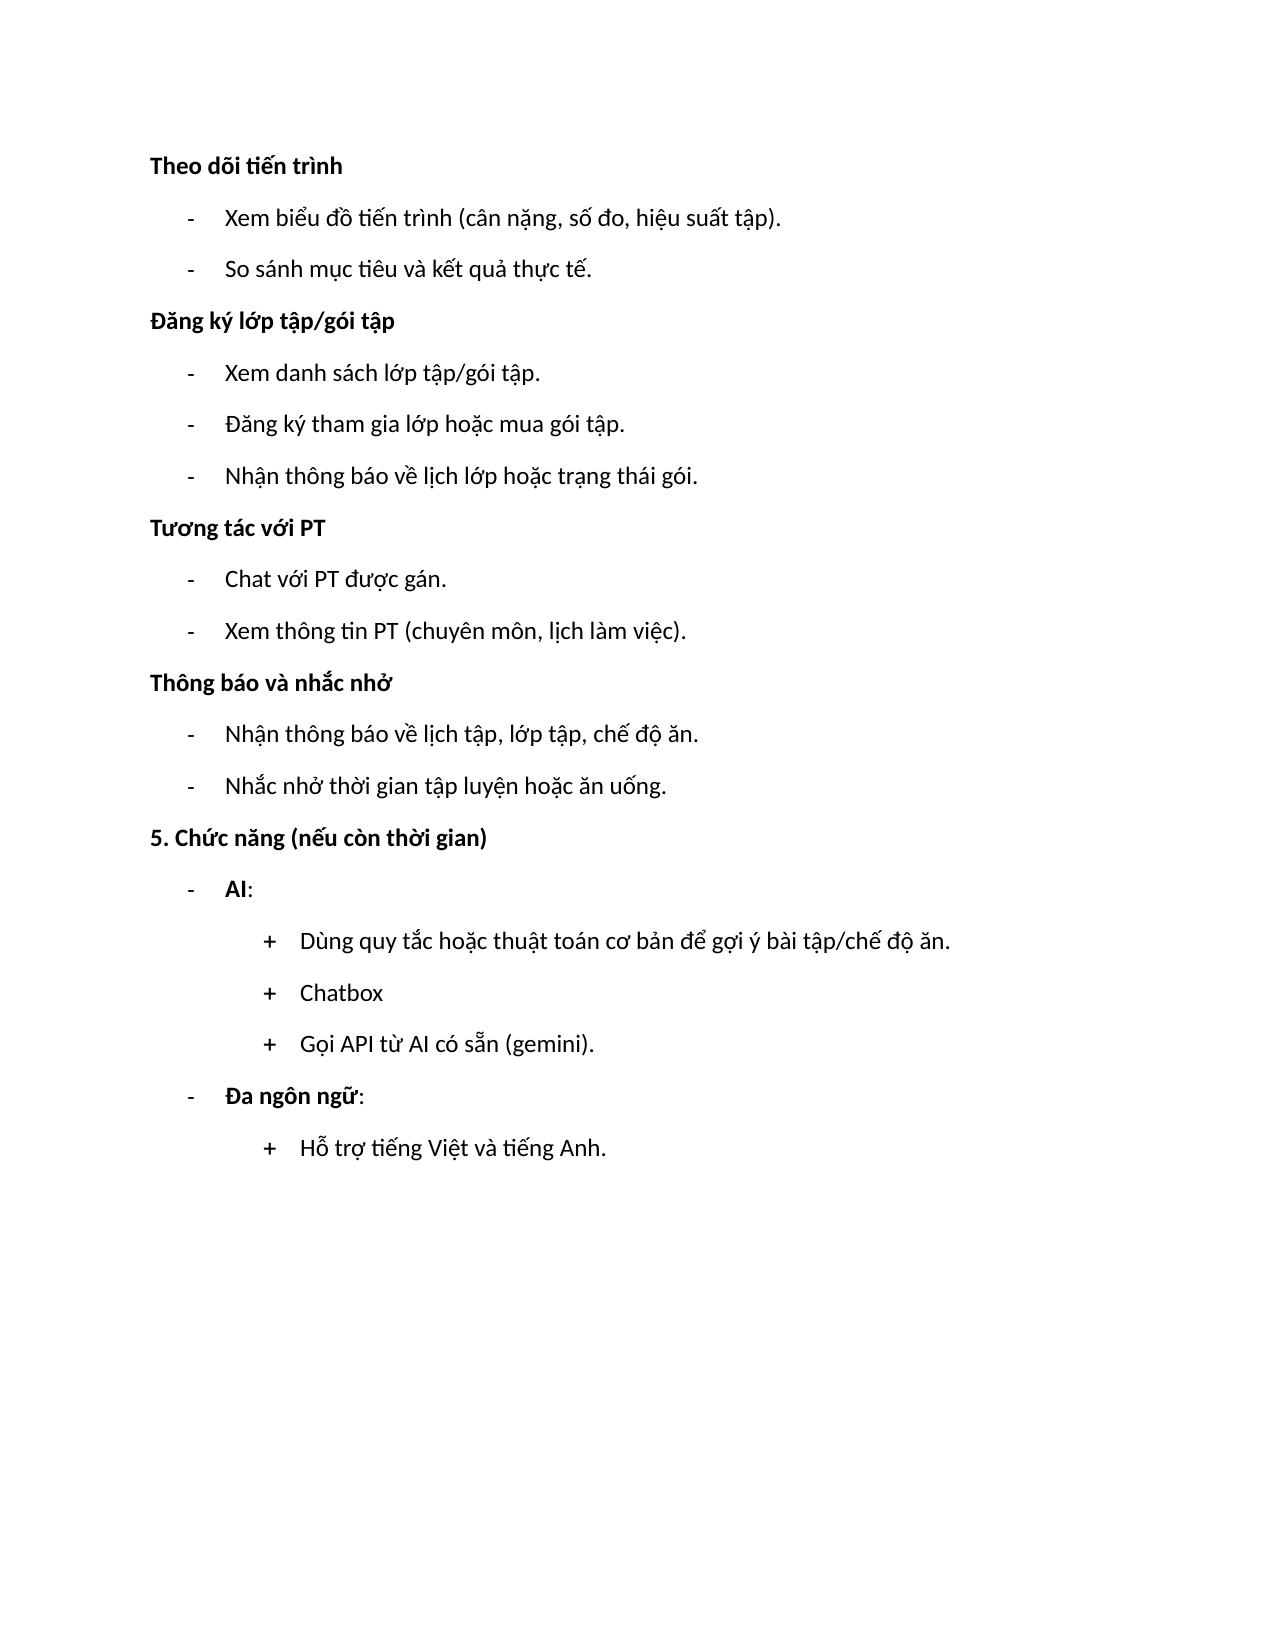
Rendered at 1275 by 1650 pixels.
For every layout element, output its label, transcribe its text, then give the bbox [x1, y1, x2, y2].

list So sánh mục tiêu và kết quả thực tế. [187, 253, 1125, 284]
list Nhận thông báo về lịch lớp hoặc trạng thái gói. [187, 460, 1125, 491]
text 5. Chức năng (nếu còn thời gian) [150, 822, 1125, 852]
text Đăng ký lớp tập/gói tập [150, 305, 1125, 336]
list Nhận thông báo về lịch tập, lớp tập, chế độ ăn. [187, 718, 1125, 749]
text Theo dõi tiến trình [150, 150, 1125, 181]
list Dùng quy tắc hoặc thuật toán cơ bản để gợi ý bài tập/chế độ ăn. [262, 925, 1125, 956]
list Xem biểu đồ tiến trình (cân nặng, số đo, hiệu suất tập). [187, 202, 1125, 232]
list Chat với PT được gán. [187, 563, 1125, 594]
text Tương tác với PT [150, 512, 1125, 542]
list Gọi API từ AI có sẵn (gemini). [262, 1028, 1125, 1059]
list Đăng ký tham gia lớp hoặc mua gói tập. [187, 408, 1125, 439]
list Đa ngôn ngữ: [187, 1080, 1125, 1111]
text Thông báo và nhắc nhở [150, 667, 1125, 697]
list Nhắc nhở thời gian tập luyện hoặc ăn uống. [187, 770, 1125, 801]
list Xem thông tin PT (chuyên môn, lịch làm việc). [187, 615, 1125, 646]
list Hỗ trợ tiếng Việt và tiếng Anh. [262, 1132, 1125, 1162]
list AI: [187, 873, 1125, 904]
list Chatbox [262, 977, 1125, 1007]
list Xem danh sách lớp tập/gói tập. [187, 357, 1125, 387]
